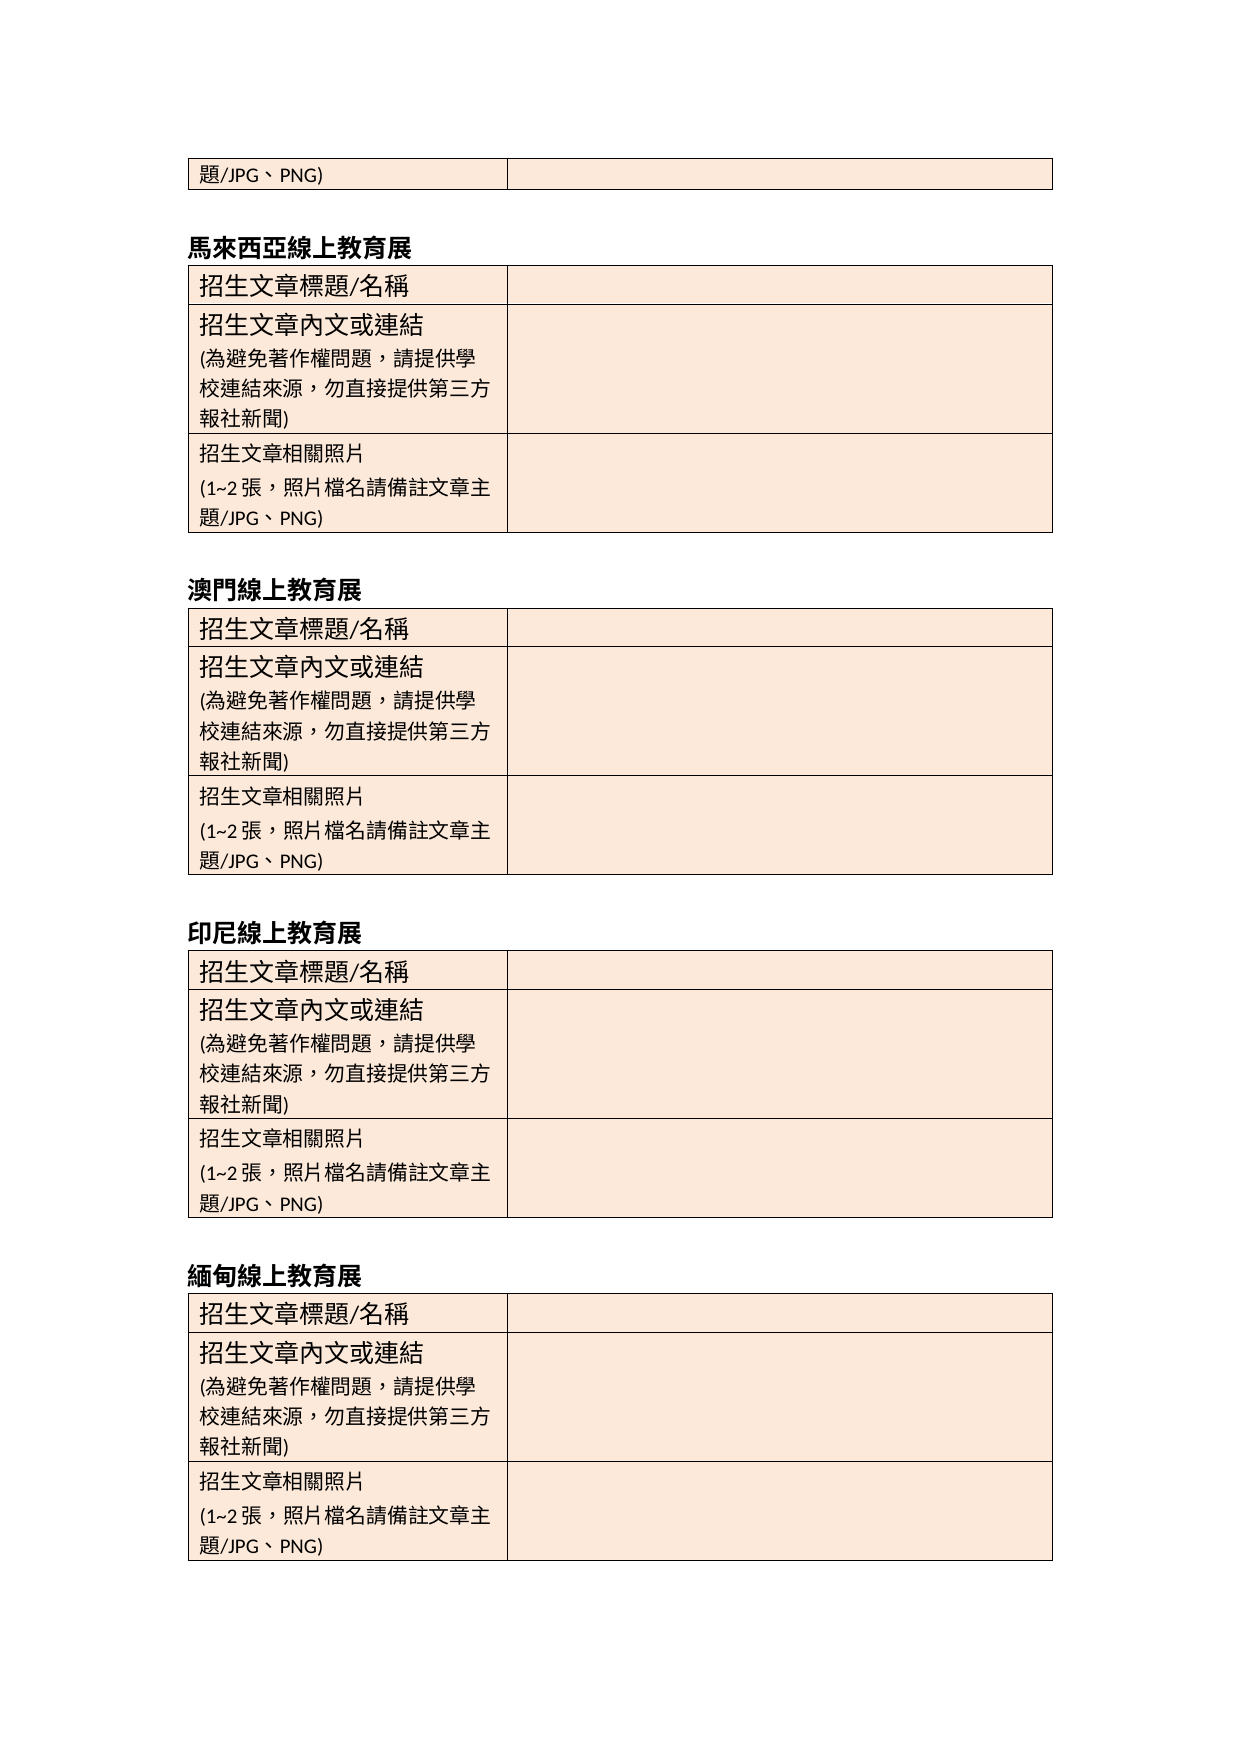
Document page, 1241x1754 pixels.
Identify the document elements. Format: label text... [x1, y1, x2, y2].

table_cell 招生文章內文或連結 (為避免著作權問題，請提供學校連結來源，勿直接提供第三方報社新聞) [189, 1333, 507, 1461]
table_cell [508, 1333, 1052, 1461]
text 緬甸線上教育展 [187, 1256, 1053, 1293]
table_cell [189, 159, 507, 189]
table_cell [508, 647, 1052, 775]
table_cell 招生文章相關照片 (1~2張，照片檔名請備註文章主題/JPG、PNG) [189, 434, 507, 532]
table_header [508, 1294, 1052, 1332]
table_cell [508, 990, 1052, 1118]
table_cell 招生文章相關照片 (1~2張，照片檔名請備註文章主題/JPG、PNG) [189, 1462, 507, 1560]
table_cell 招生文章內文或連結 (為避免著作權問題，請提供學校連結來源，勿直接提供第三方報社新聞) [189, 647, 507, 775]
table_cell [508, 776, 1052, 874]
table_cell 招生文章相關照片 (1~2張，照片檔名請備註文章主題/JPG、PNG) [189, 1119, 507, 1217]
table_header 招生文章標題/名稱 [189, 951, 507, 989]
table_header 招生文章標題/名稱 [189, 1294, 507, 1332]
table_cell [508, 434, 1052, 532]
table_header [508, 266, 1052, 303]
table_cell [508, 159, 1052, 189]
table_header 招生文章標題/名稱 [189, 266, 507, 303]
table_cell 招生文章內文或連結 (為避免著作權問題，請提供學校連結來源，勿直接提供第三方報社新聞) [189, 990, 507, 1118]
text 澳門線上教育展 [187, 570, 1053, 608]
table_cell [189, 305, 507, 433]
table_header 招生文章標題/名稱 [189, 609, 507, 646]
table_cell [508, 305, 1052, 433]
text 馬來西亞線上教育展 [187, 227, 1053, 265]
table_cell [508, 1119, 1052, 1217]
table_cell 招生文章相關照片 (1~2張，照片檔名請備註文章主題/JPG、PNG) [189, 776, 507, 874]
table_header [508, 609, 1052, 646]
table_header [508, 951, 1052, 989]
table_cell [508, 1462, 1052, 1560]
text 印尼線上教育展 [187, 913, 1053, 950]
